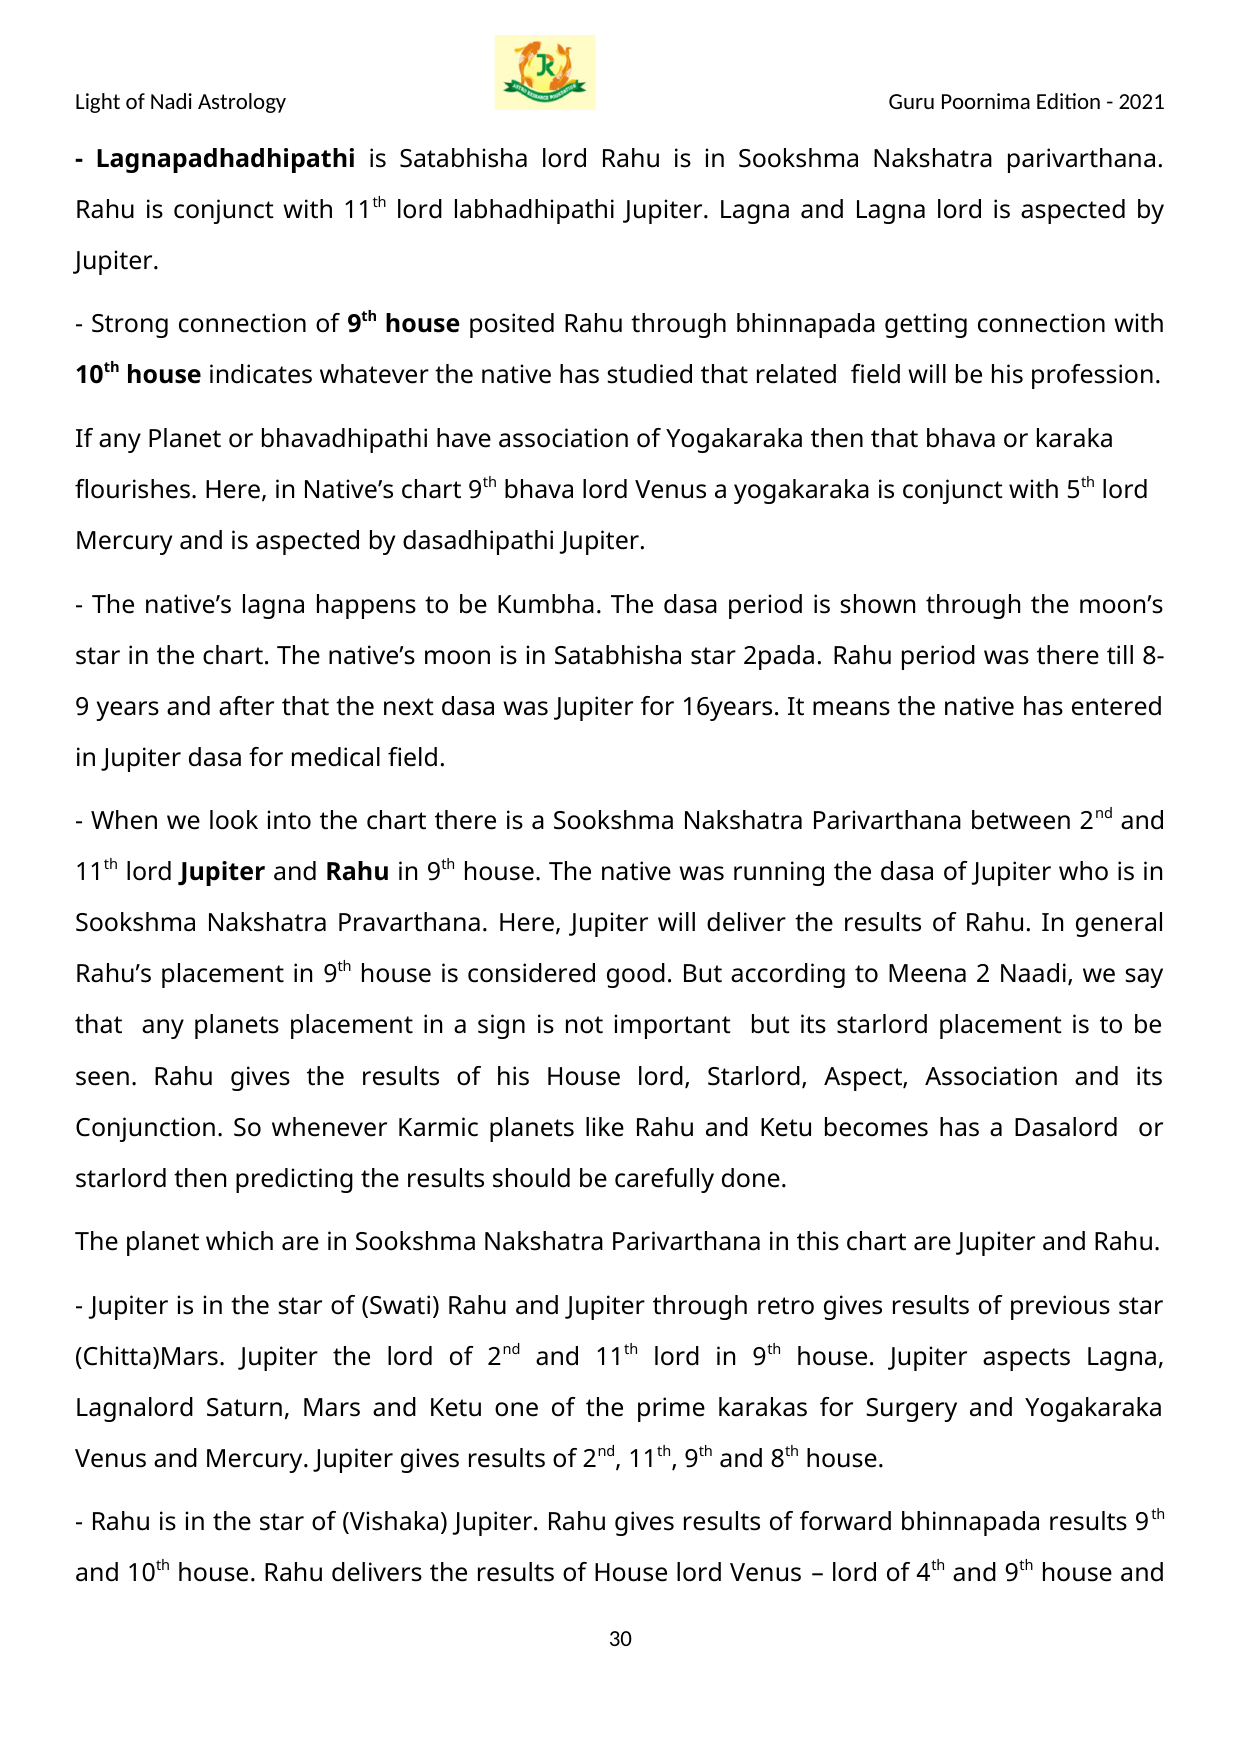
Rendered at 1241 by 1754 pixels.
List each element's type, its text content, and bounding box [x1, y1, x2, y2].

picture [494, 35, 596, 110]
text The planet which are in Sookshma Nakshatra Parivarthana in this chart are Jupiter and Rahu. [75, 1224, 1165, 1258]
text - The native’s lagna happens to be Kumbha. The dasa period is shown through the moon’s star in the chart. The native’s moon is in Satabhisha star 2pada. Rahu period was there till 8-9 years and after that the next dasa was Jupiter for 16years. It means the native has entered in Jupiter dasa for medical field. [75, 586, 1165, 773]
text If any Planet or bhavadhipathi have association of Yogakaraka then that bhava or karaka flourishes. Here, in Native’s chart 9th bhava lord Venus a yogakaraka is conjunct with 5th lord Mercury and is aspected by dasadhipathi Jupiter. [75, 421, 1165, 557]
text - Jupiter is in the star of (Swati) Rahu and Jupiter through retro gives results of previous star (Chitta)Mars. Jupiter the lord of 2nd and 11th lord in 9th house. Jupiter aspects Lagna, Lagnalord Saturn, Mars and Ketu one of the prime karakas for Surgery and Yogakaraka Venus and Mercury. Jupiter gives results of 2nd, 11th, 9th and 8th house. [75, 1287, 1165, 1474]
text - Lagnapadhadhipathi is Satabhisha lord Rahu is in Sookshma Nakshatra parivarthana. Rahu is conjunct with 11th lord labhadhipathi Jupiter. Lagna and Lagna lord is aspected by Jupiter. [75, 141, 1165, 277]
text - Strong connection of 9th house posited Rahu through bhinnapada getting connection with 10th house indicates whatever the native has studied that related field will be his profession. [75, 306, 1165, 391]
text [75, 1504, 1165, 1589]
text - When we look into the chart there is a Sookshma Nakshatra Parivarthana between 2nd and 11th lord Jupiter and Rahu in 9th house. The native was running the dasa of Jupiter who is in Sookshma Nakshatra Pravarthana. Here, Jupiter will deliver the results of Rahu. In general Rahu’s placement in 9th house is considered good. But according to Meena 2 Naadi, we say that any planets placement in a sign is not important but its starlord placement is to be seen. Rahu gives the results of his House lord, Starlord, Aspect, Association and its Conjunction. So whenever Karmic planets like Rahu and Ketu becomes has a Dasalord or starlord then predicting the results should be carefully done. [75, 803, 1165, 1194]
